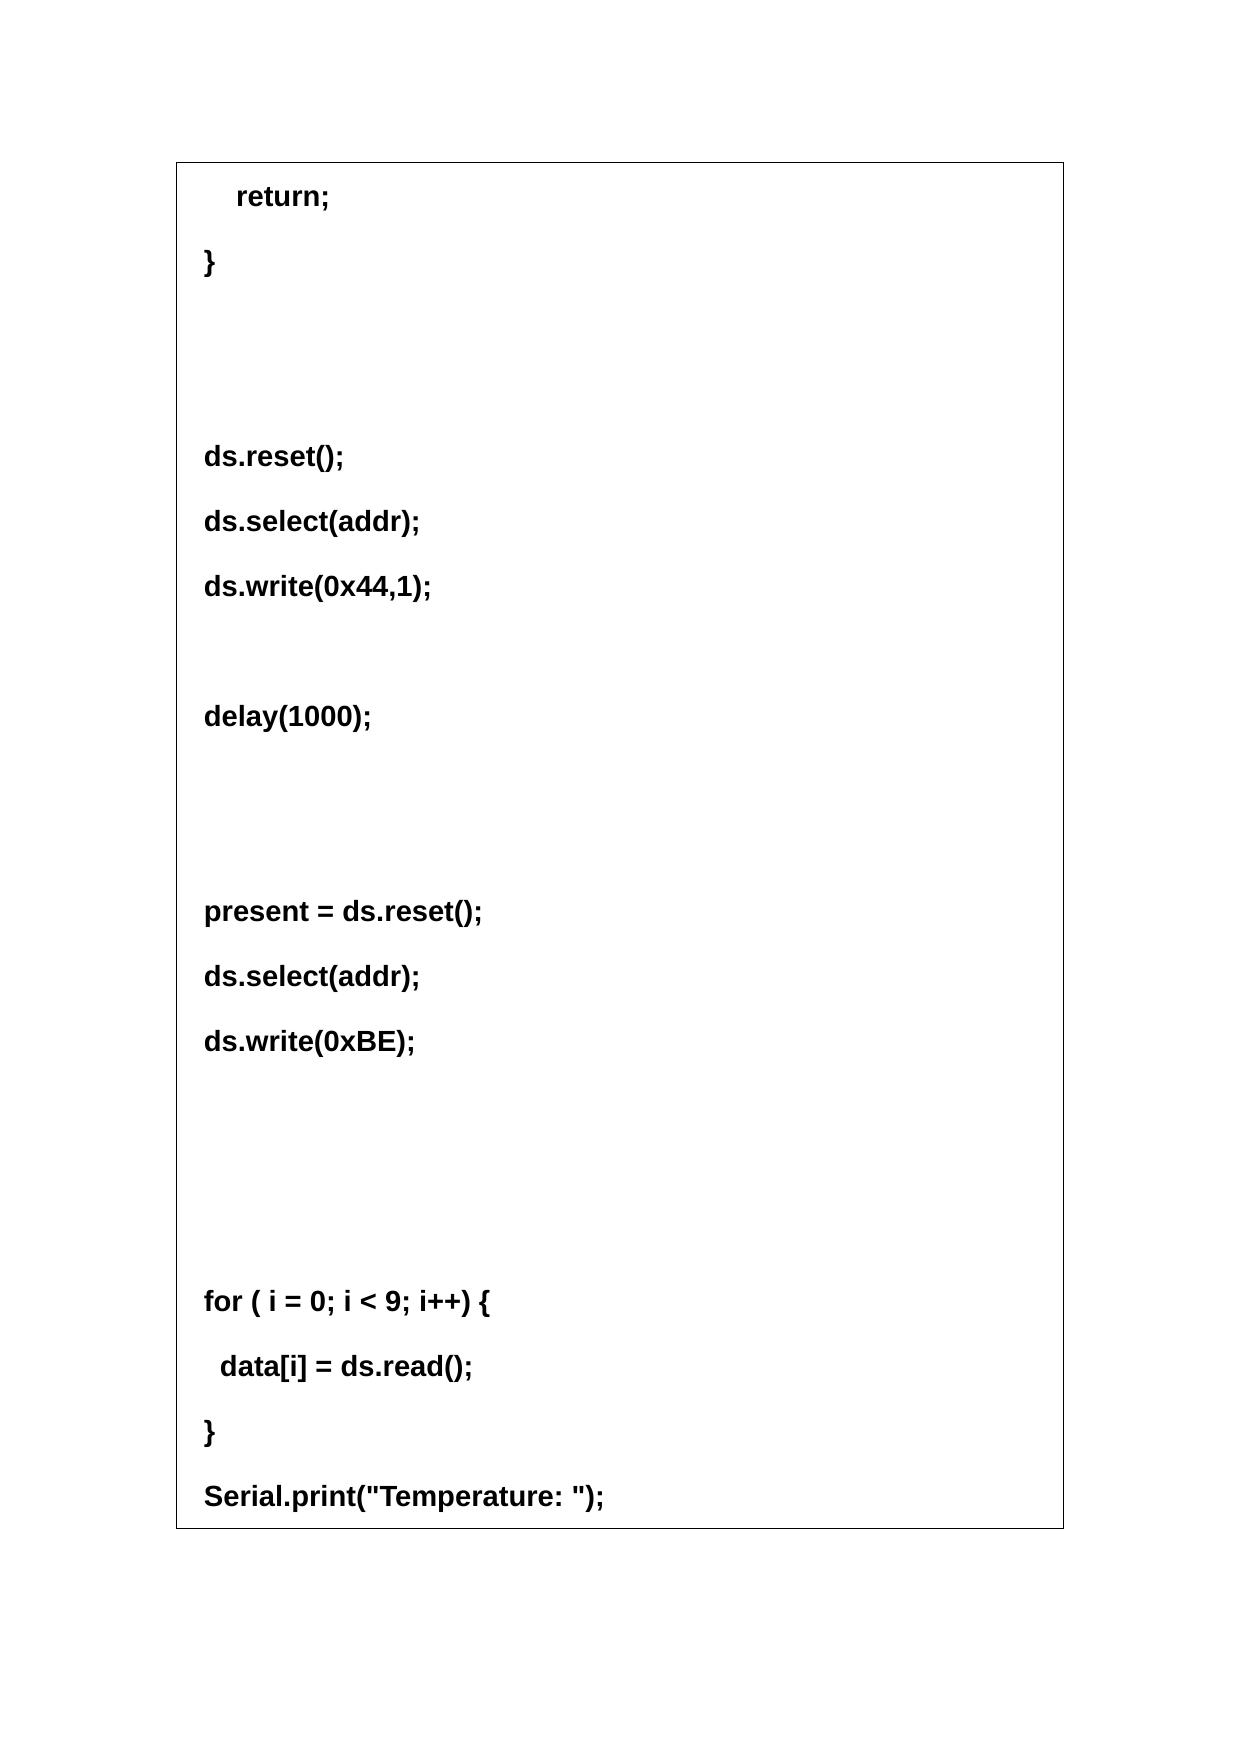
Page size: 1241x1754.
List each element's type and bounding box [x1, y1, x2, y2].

table_header [177, 163, 1063, 1528]
